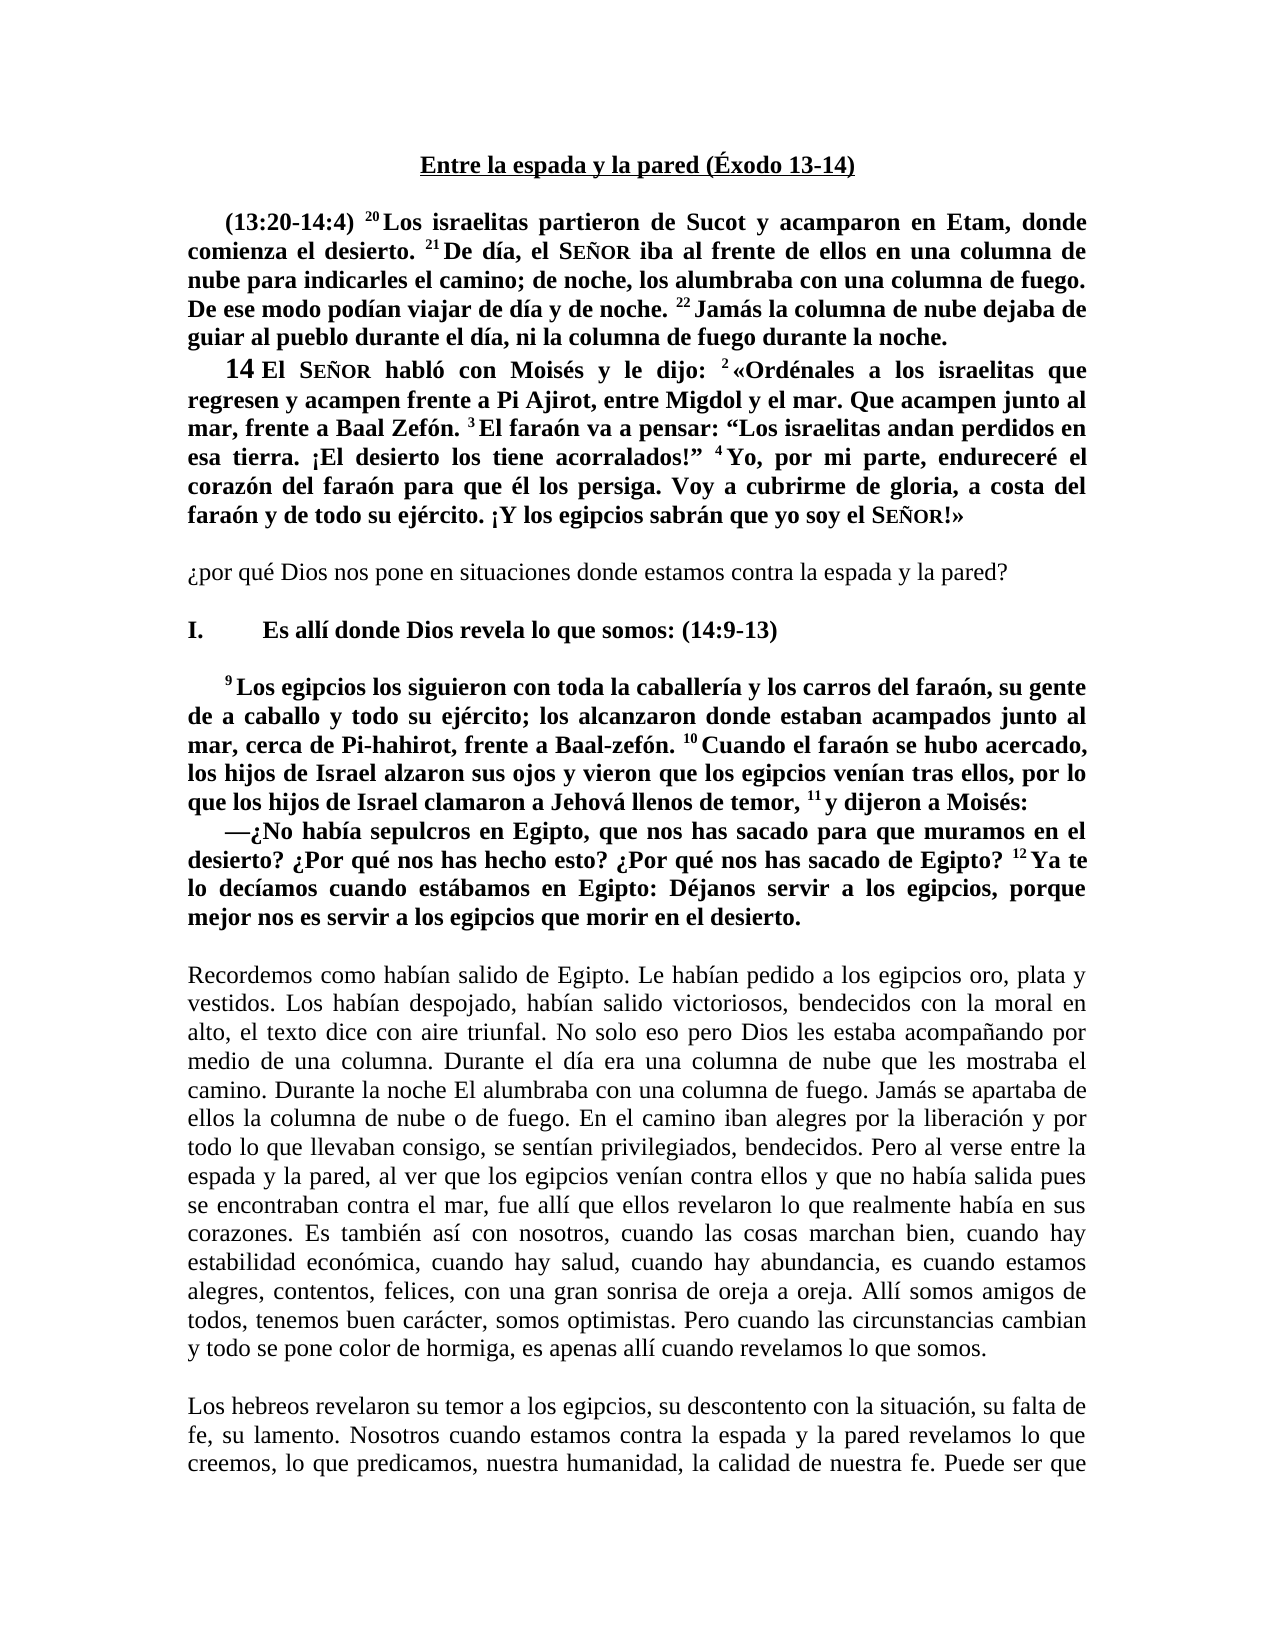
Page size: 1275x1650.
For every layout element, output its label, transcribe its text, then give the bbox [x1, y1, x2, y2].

text I. Es allí donde Dios revela lo que somos: (14:9-13) [187, 615, 1087, 643]
text Entre la espada y la pared (Éxodo 13-14) [187, 150, 1087, 179]
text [187, 1391, 1087, 1477]
text 14 El Señor habló con Moisés y le dijo: 2 «Ordénales a los israelitas que regresen y acampen frente a Pi Ajirot, entre Migdol y el mar. Que acampen junto al mar, frente a Baal Zefón. 3 El faraón va a pensar: “Los israelitas andan perdidos en esa tierra. ¡El desierto los tiene acorralados!” 4 Yo, por mi parte, endureceré el corazón del faraón para que él los persiga. Voy a cubrirme de gloria, a costa del faraón y de todo su ejército. ¡Y los egipcios sabrán que yo soy el Señor!» [187, 351, 1087, 528]
text (13:20-14:4) 20 Los israelitas partieron de Sucot y acamparon en Etam, donde comienza el desierto. 21 De día, el Señor iba al frente de ellos en una columna de nube para indicarles el camino; de noche, los alumbraba con una columna de fuego. De ese modo podían viajar de día y de noche. 22 Jamás la columna de nube dejaba de guiar al pueblo durante el día, ni la columna de fuego durante la noche. [187, 207, 1087, 351]
text 9 Los egipcios los siguieron con toda la caballería y los carros del faraón, su gente de a caballo y todo su ejército; los alcanzaron donde estaban acampados junto al mar, cerca de Pi-hahirot, frente a Baal-zefón. 10 Cuando el faraón se hubo acercado, los hijos de Israel alzaron sus ojos y vieron que los egipcios venían tras ellos, por lo que los hijos de Israel clamaron a Jehová llenos de temor, 11 y dijeron a Moisés: [187, 672, 1087, 816]
text ¿por qué Dios nos pone en situaciones donde estamos contra la espada y la pared? [187, 557, 1087, 586]
text Recordemos como habían salido de Egipto. Le habían pedido a los egipcios oro, plata y vestidos. Los habían despojado, habían salido victoriosos, bendecidos con la moral en alto, el texto dice con aire triunfal. No solo eso pero Dios les estaba acompañando por medio de una columna. Durante el día era una columna de nube que les mostraba el camino. Durante la noche El alumbraba con una columna de fuego. Jamás se apartaba de ellos la columna de nube o de fuego. En el camino iban alegres por la liberación y por todo lo que llevaban consigo, se sentían privilegiados, bendecidos. Pero al verse entre la espada y la pared, al ver que los egipcios venían contra ellos y que no había salida pues se encontraban contra el mar, fue allí que ellos revelaron lo que realmente había en sus corazones. Es también así con nosotros, cuando las cosas marchan bien, cuando hay estabilidad económica, cuando hay salud, cuando hay abundancia, es cuando estamos alegres, contentos, felices, con una gran sonrisa de oreja a oreja. Allí somos amigos de todos, tenemos buen carácter, somos optimistas. Pero cuando las circunstancias cambian y todo se pone color de hormiga, es apenas allí cuando revelamos lo que somos. [187, 960, 1087, 1362]
text —¿No había sepulcros en Egipto, que nos has sacado para que muramos en el desierto? ¿Por qué nos has hecho esto? ¿Por qué nos has sacado de Egipto? 12 Ya te lo decíamos cuando estábamos en Egipto: Déjanos servir a los egipcios, porque mejor nos es servir a los egipcios que morir en el desierto. [187, 816, 1087, 931]
